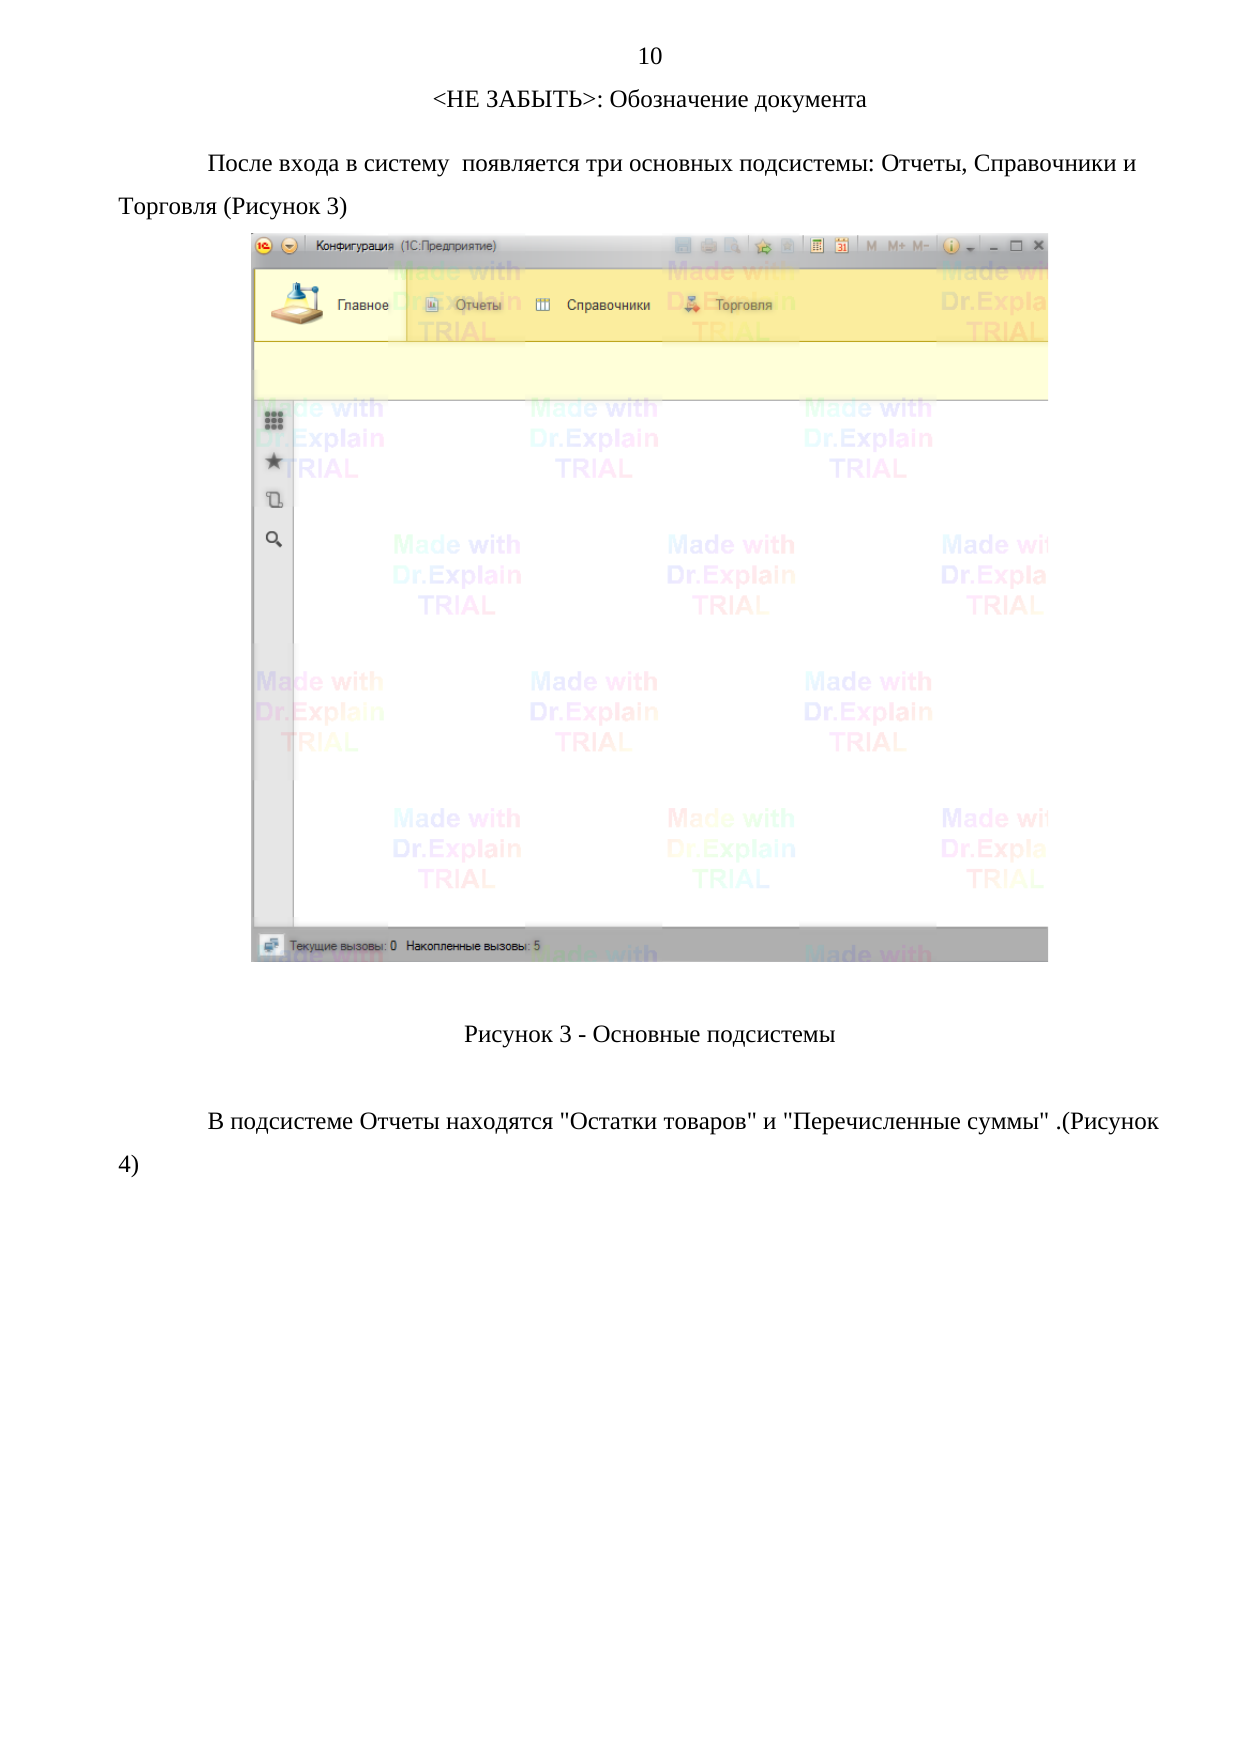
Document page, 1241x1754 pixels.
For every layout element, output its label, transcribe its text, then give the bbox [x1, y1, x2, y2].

text Рисунок 3 - Основные подсистемы [118, 1019, 1181, 1048]
text После входа в систему появляется три основных подсистемы: Отчеты, Справочники и Торговля (Рисунок 3) [118, 148, 1181, 219]
picture [251, 233, 1049, 962]
text В подсистеме Отчеты находятся "Остатки товаров" и "Перечисленные суммы" .(Рисунок 4) [118, 1106, 1181, 1178]
